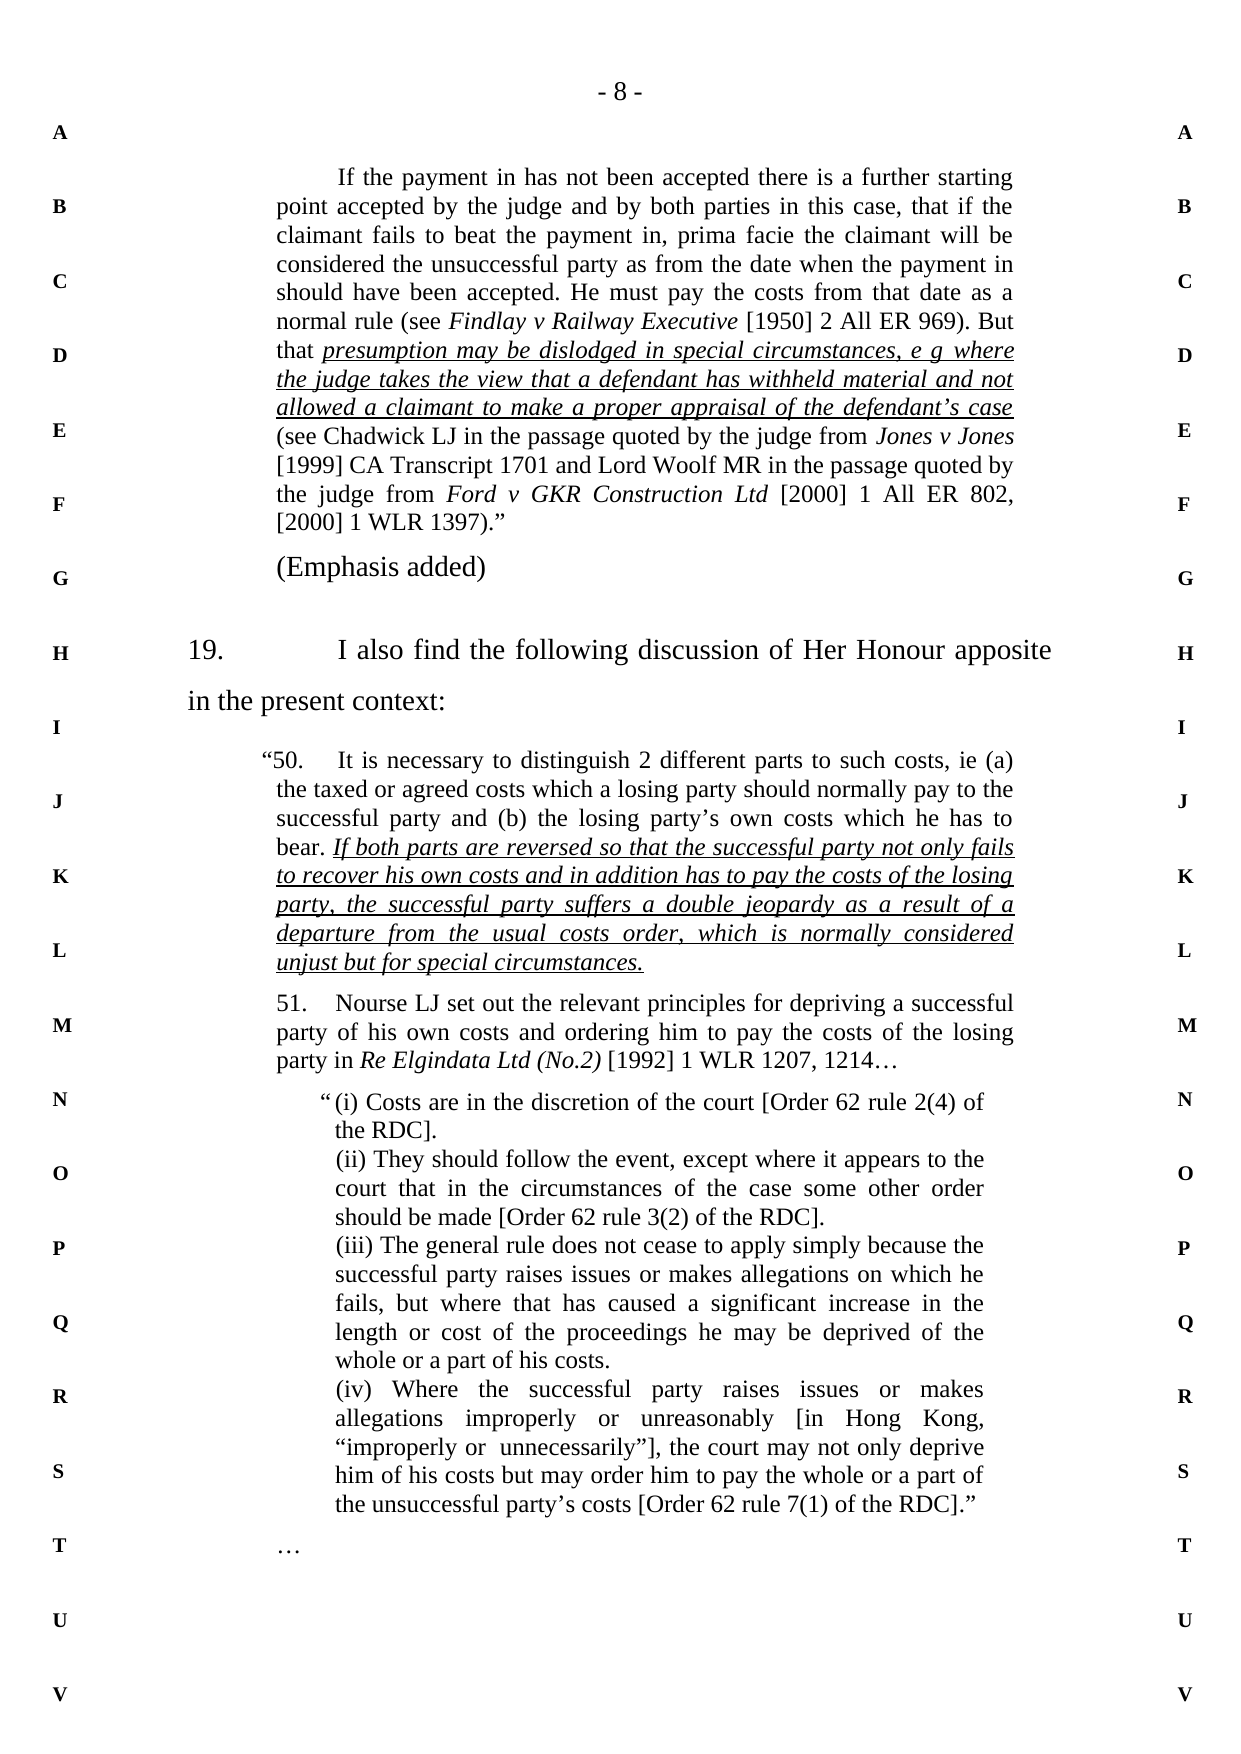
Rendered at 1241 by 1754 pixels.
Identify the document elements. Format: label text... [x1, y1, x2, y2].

text (Emphasis added) [276, 549, 1053, 582]
list If the payment in has not been accepted there is a further starting point accepted by the judge and by both parties in this case, that if the claimant fails to beat the payment in, prima facie the claimant will be considered the unsuccessful party as from the date when the payment in should have been accepted. He must pay the costs from that date as a normal rule (see Findlay v Railway Executive [1950] 2 All ER 969). But that presumption may be dislodged in special circumstances, e g where the judge takes the view that a defendant has withheld material and not allowed a claimant to make a proper appraisal of the defendant’s case (see Chadwick LJ in the passage quoted by the judge from Jones v Jones [1999] CA Transcript 1701 and Lord Woolf MR in the passage quoted by the judge from Ford v GKR Construction Ltd [2000] 1 All ER 802, [2000] 1 WLR 1397).” [261, 162, 1014, 536]
text (iii) The general rule does not cease to apply simply because the successful party raises issues or makes allegations on which he fails, but where that has caused a significant increase in the length or cost of the proceedings he may be deprived of the whole or a part of his costs. [335, 1230, 985, 1374]
text (ii) They should follow the event, except where it appears to the court that in the circumstances of the case some other order should be made [Order 62 rule 3(2) of the RDC]. [335, 1144, 985, 1230]
list I also find the following discussion of Her Honour apposite in the present context: [187, 632, 1053, 716]
text 51. Nourse LJ set out the relevant principles for depriving a successful party of his own costs and ordering him to pay the costs of the losing party in Re Elgindata Ltd (No.2) [1992] 1 WLR 1207, 1214… [276, 988, 1014, 1074]
text “ (i) Costs are in the discretion of the court [Order 62 rule 2(4) of the RDC]. [320, 1087, 985, 1144]
text … [276, 1530, 985, 1559]
text (iv) Where the successful party raises issues or makes allegations improperly or unreasonably [in Hong Kong, “improperly or unnecessarily”], the court may not only deprive him of his costs but may order him to pay the whole or a part of the unsuccessful party’s costs [Order 62 rule 7(1) of the RDC].” [335, 1374, 985, 1518]
list “50. It is necessary to distinguish 2 different parts to such costs, ie (a) the taxed or agreed costs which a losing party should normally pay to the successful party and (b) the losing party’s own costs which he has to bear. If both parts are reversed so that the successful party not only fails to recover his own costs and in addition has to pay the costs of the losing party, the successful party suffers a double jeopardy as a result of a departure from the usual costs order, which is normally considered unjust but for special circumstances. [261, 745, 1014, 975]
